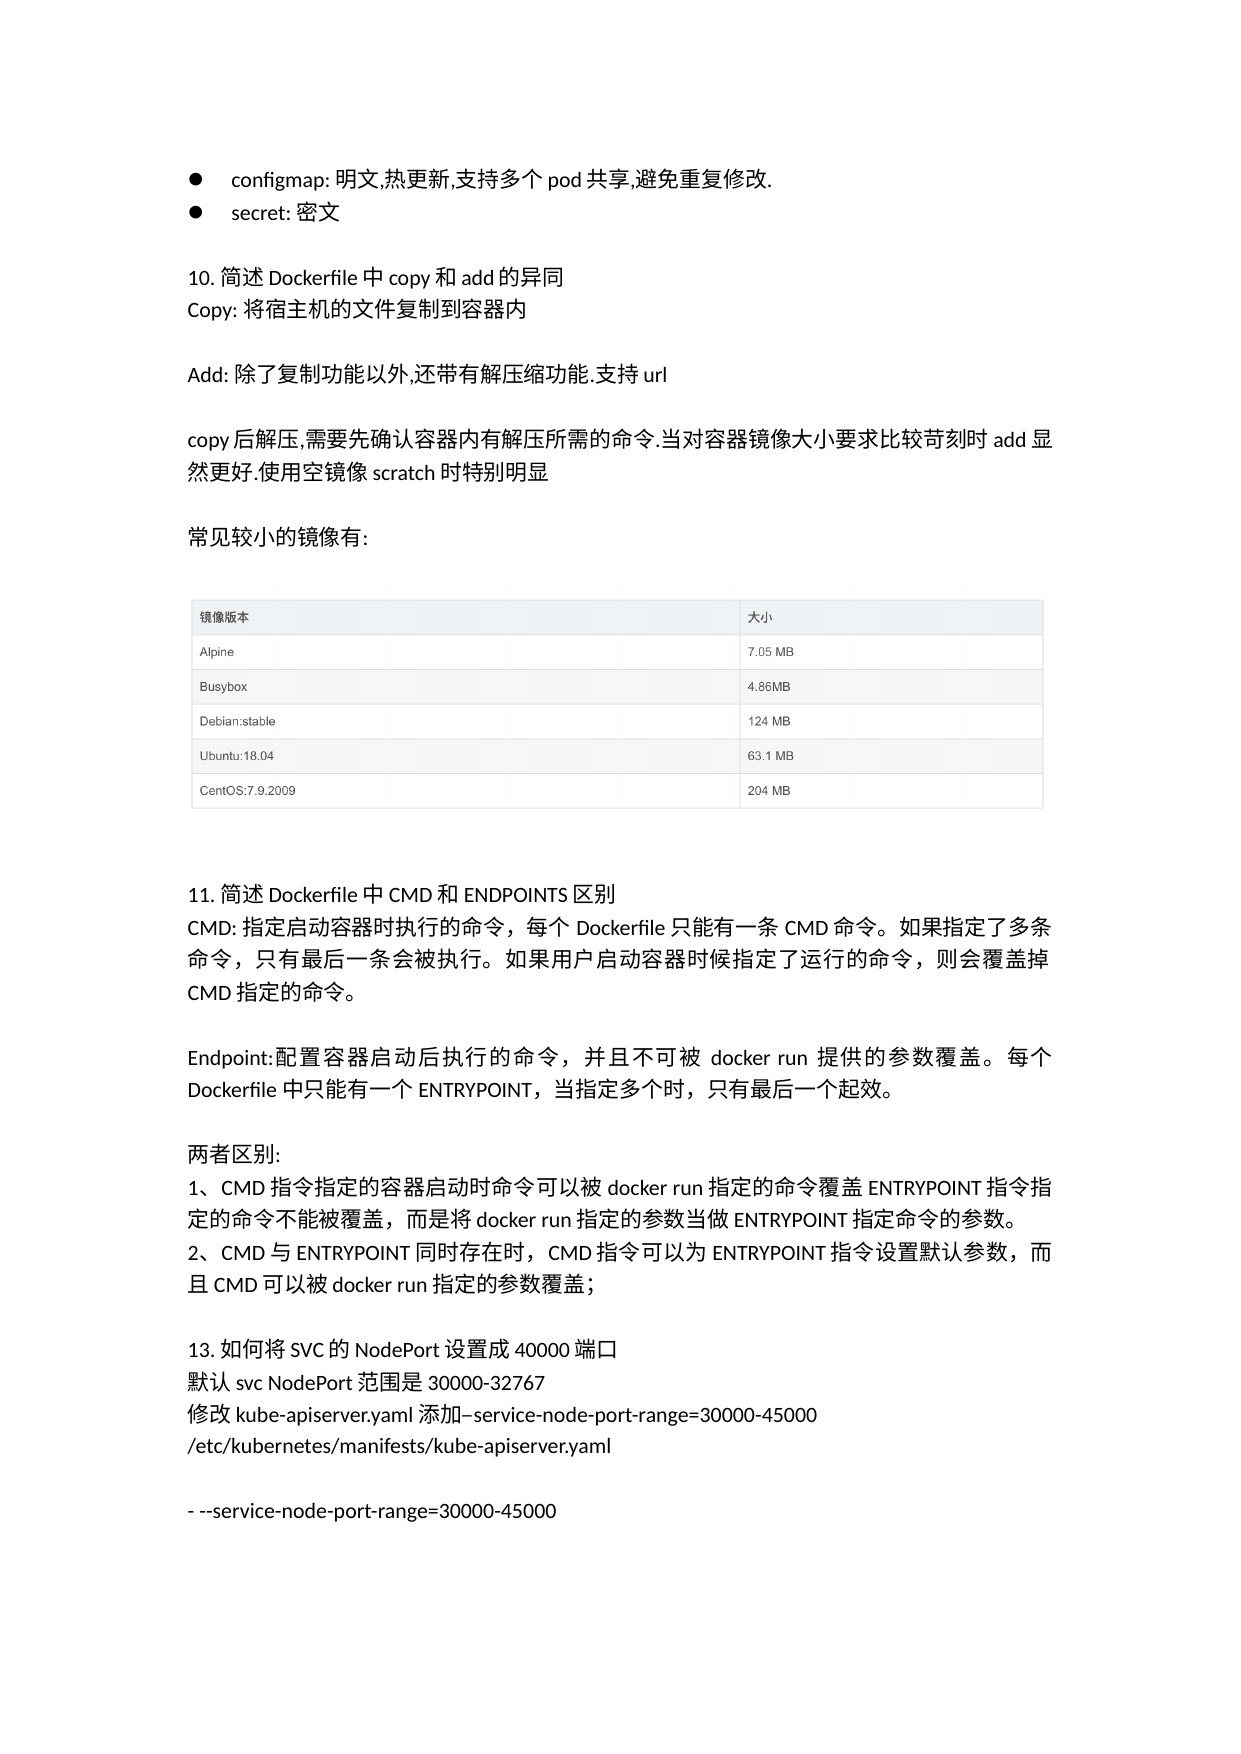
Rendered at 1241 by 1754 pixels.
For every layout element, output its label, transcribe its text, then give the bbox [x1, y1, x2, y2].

picture [187, 584, 1053, 816]
text 2、CMD与ENTRYPOINT同时存在时，CMD指令可以为ENTRYPOINT指令设置默认参数，而且CMD可以被docker run指定的参数覆盖； [187, 1234, 1053, 1299]
text copy后解压,需要先确认容器内有解压所需的命令.当对容器镜像大小要求比较苛刻时add显然更好.使用空镜像scratch时特别明显 [187, 422, 1053, 487]
text 常见较小的镜像有: [187, 519, 1053, 552]
text 两者区别: [187, 1137, 1053, 1169]
text 默认svc NodePort范围是30000-32767 [187, 1364, 1053, 1397]
text Endpoint:配置容器启动后执行的命令，并且不可被 docker run 提供的参数覆盖。每个 Dockerfile 中只能有一个 ENTRYPOINT，当指定多个时，只有最后一个起效。 [187, 1039, 1053, 1104]
text 13. 如何将SVC的NodePort设置成40000端口 [187, 1332, 1053, 1364]
text 修改kube-apiserver.yaml添加–service-node-port-range=30000-45000 [187, 1397, 1053, 1429]
text - --service-node-port-range=30000-45000 [187, 1494, 1053, 1527]
list configmap: 明文,热更新,支持多个pod共享,避免重复修改. [187, 162, 1053, 194]
list secret: 密文 [187, 194, 1053, 227]
text 11. 简述Dockerfile中CMD 和ENDPOINTS区别 [187, 877, 1053, 909]
text 1、CMD指令指定的容器启动时命令可以被docker run指定的命令覆盖ENTRYPOINT指令指定的命令不能被覆盖，而是将docker run指定的参数当做ENTRYPOINT指定命令的参数。 [187, 1169, 1053, 1234]
text Copy: 将宿主机的文件复制到容器内 [187, 292, 1053, 324]
text CMD: 指定启动容器时执行的命令，每个 Dockerfile只能有一条 CMD 命令。如果指定了多条命令，只有最后一条会被执行。如果用户启动容器时候指定了运行的命令，则会覆盖掉 CMD 指定的命令。 [187, 909, 1053, 1007]
text 10. 简述Dockerfile中copy和add的异同 [187, 259, 1053, 292]
text Add: 除了复制功能以外,还带有解压缩功能.支持url [187, 357, 1053, 389]
text /etc/kubernetes/manifests/kube-apiserver.yaml [187, 1429, 1053, 1462]
